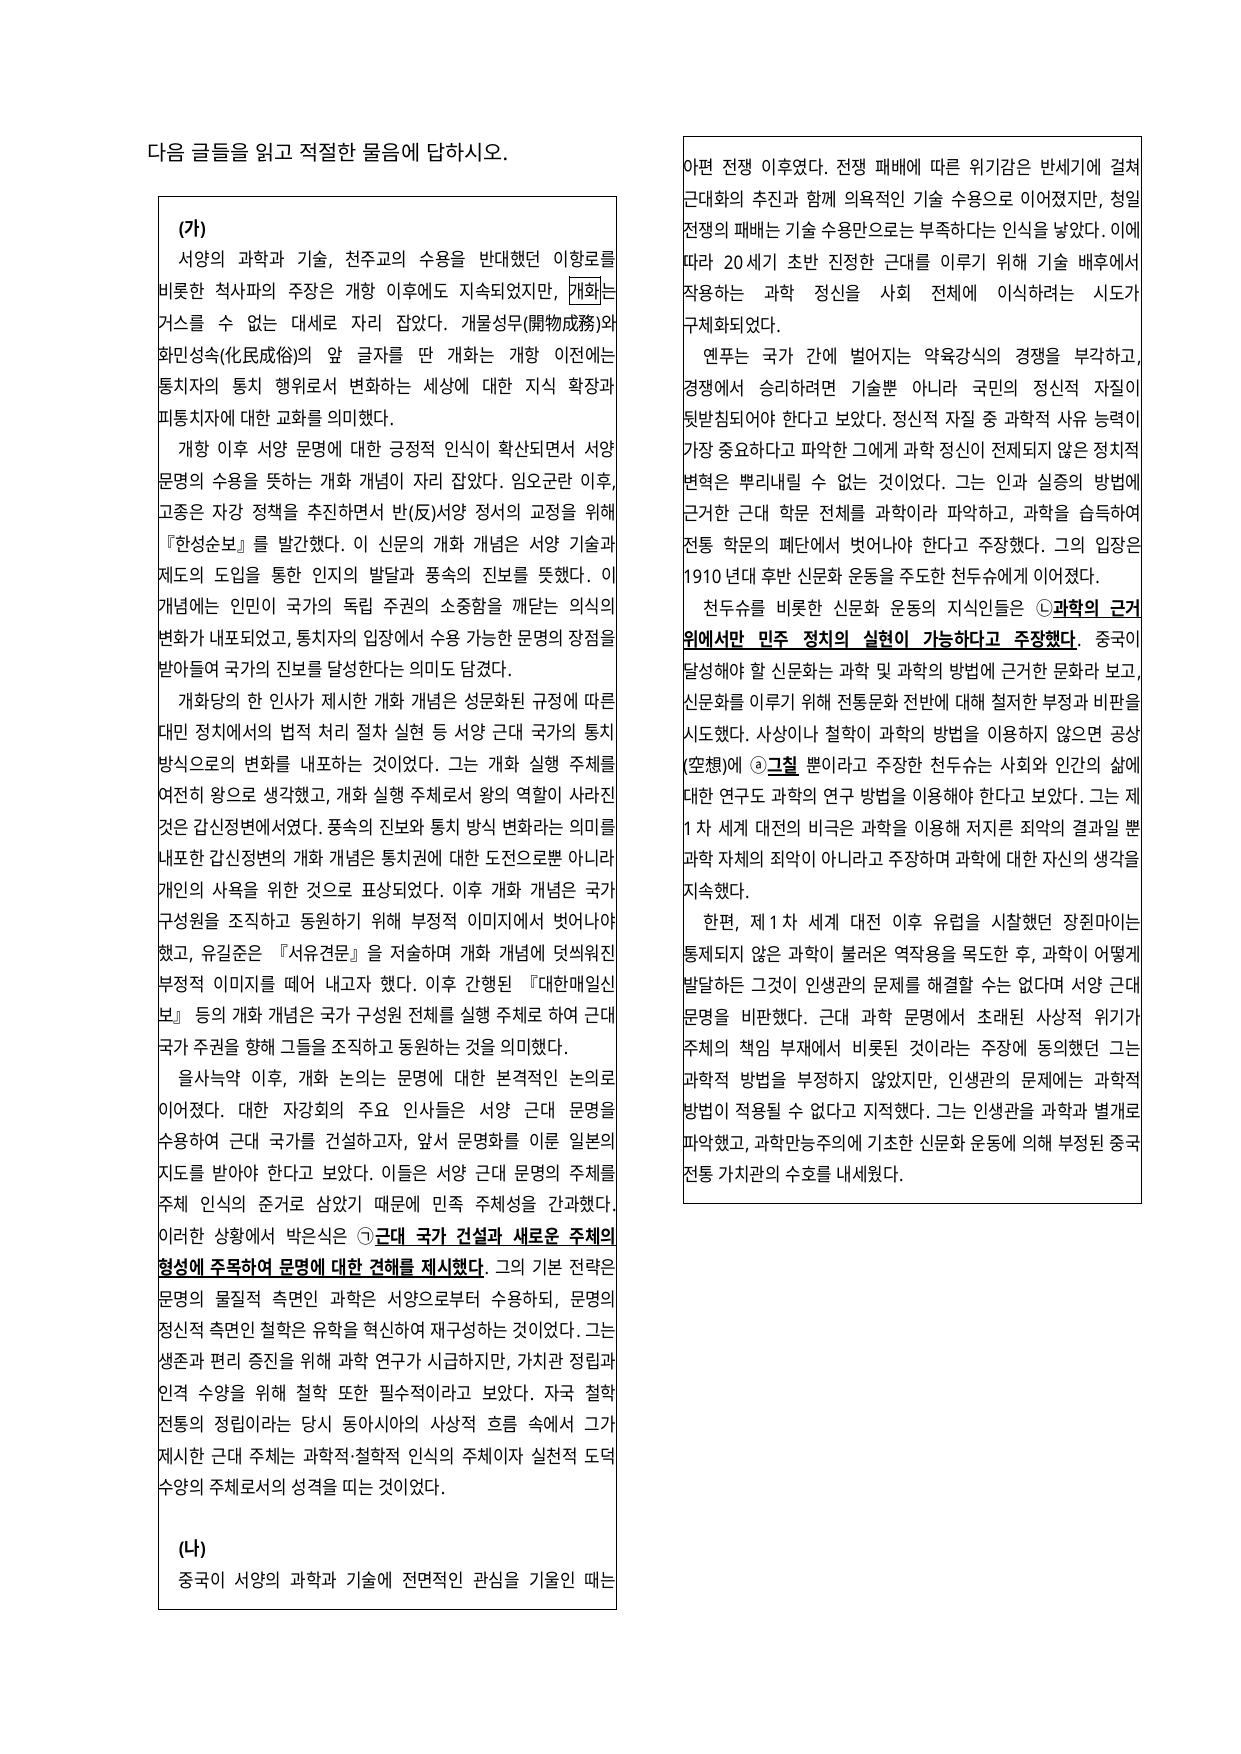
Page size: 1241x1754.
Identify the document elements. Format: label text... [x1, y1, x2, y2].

text (나) [159, 1517, 616, 1548]
text 서양의 과학과 기술, 천주교의 수용을 반대했던 이항로를 비롯한 척사파의 주장은 개항 이후에도 지속되었지만, 개화는 거스를 수 없는 대세로 자리 잡았다. 개물성무(開物成務)와 화민성속(化民成俗)의 앞 글자를 딴 개화는 개항 이전에는 통치자의 통치 행위로서 변화하는 세상에 대한 지식 확장과 피통치자에 대한 교화를 의미했다. [159, 228, 616, 418]
text (가) [159, 197, 616, 228]
text 을사늑약 이후, 개화 논의는 문명에 대한 본격적인 논의로 이어졌다. 대한 자강회의 주요 인사들은 서양 근대 문명을 수용하여 근대 국가를 건설하고자, 앞서 문명화를 이룬 일본의 지도를 받아야 한다고 보았다. 이들은 서양 근대 문명의 주체를 주체 인식의 준거로 삼았기 때문에 민족 주체성을 간과했다. 이러한 상황에서 박은식은 ㉠근대 국가 건설과 새로운 주체의 형성에 주목하여 문명에 대한 견해를 제시했다. 그의 기본 전략은 문명의 물질적 측면인 과학은 서양으로부터 수용하되, 문명의 정신적 측면인 철학은 유학을 혁신하여 재구성하는 것이었다. 그는 생존과 편리 증진을 위해 과학 연구가 시급하지만, 가치관 정립과 인격 수양을 위해 철학 또한 필수적이라고 보았다. 자국 철학 전통의 정립이라는 당시 동아시아의 사상적 흐름 속에서 그가 제시한 근대 주체는 과학적·철학적 인식의 주체이자 실천적 도덕 수양의 주체로서의 성격을 띠는 것이었다. [159, 1047, 616, 1500]
text 천두슈를 비롯한 신문화 운동의 지식인들은 ㉡과학의 근거 위에서만 민주 정치의 실현이 가능하다고 주장했다. 중국이 달성해야 할 신문화는 과학 및 과학의 방법에 근거한 문화라 보고, 신문화를 이루기 위해 전통문화 전반에 대해 철저한 부정과 비판을 시도했다. 사상이나 철학이 과학의 방법을 이용하지 않으면 공상(空想)에 ⓐ그칠 뿐이라고 주장한 천두슈는 사회와 인간의 삶에 대한 연구도 과학의 연구 방법을 이용해야 한다고 보았다. 그는 제1차 세계 대전의 비극은 과학을 이용해 저지른 죄악의 결과일 뿐 과학 자체의 죄악이 아니라고 주장하며 과학에 대한 자신의 생각을 지속했다. [684, 576, 1141, 891]
text 다음 글들을 읽고 적절한 물음에 답하시오. [147, 136, 627, 166]
text 중국이 서양의 과학과 기술에 전면적인 관심을 기울인 때는 아편 전쟁 이후였다. 전쟁 패배에 따른 위기감은 반세기에 걸쳐 근대화의 추진과 함께 의욕적인 기술 수용으로 이어졌지만, 청일 전쟁의 패배는 기술 수용만으로는 부족하다는 인식을 낳았다. 이에 따라 20세기 초반 진정한 근대를 이루기 위해 기술 배후에서 작용하는 과학 정신을 사회 전체에 이식하려는 시도가 구체화되었다. [684, 137, 1141, 324]
text 개화당의 한 인사가 제시한 개화 개념은 성문화된 규정에 따른 대민 정치에서의 법적 처리 절차 실현 등 서양 근대 국가의 통치 방식으로의 변화를 내포하는 것이었다. 그는 개화 실행 주체를 여전히 왕으로 생각했고, 개화 실행 주체로서 왕의 역할이 사라진 것은 갑신정변에서였다. 풍속의 진보와 통치 방식 변화라는 의미를 내포한 갑신정변의 개화 개념은 통치권에 대한 도전으로뿐 아니라 개인의 사욕을 위한 것으로 표상되었다. 이후 개화 개념은 국가 구성원을 조직하고 동원하기 위해 부정적 이미지에서 벗어나야 했고, 유길준은 『서유견문』을 저술하며 개화 개념에 덧씌워진 부정적 이미지를 떼어 내고자 했다. 이후 간행된 『대한매일신보』 등의 개화 개념은 국가 구성원 전체를 실행 주체로 하여 근대 국가 주권을 향해 그들을 조직하고 동원하는 것을 의미했다. [159, 669, 616, 1047]
text 개항 이후 서양 문명에 대한 긍정적 인식이 확산되면서 서양 문명의 수용을 뜻하는 개화 개념이 자리 잡았다. 임오군란 이후, 고종은 자강 정책을 추진하면서 반(反)서양 정서의 교정을 위해 『한성순보』를 발간했다. 이 신문의 개화 개념은 서양 기술과 제도의 도입을 통한 인지의 발달과 풍속의 진보를 뜻했다. 이 개념에는 인민이 국가의 독립 주권의 소중함을 깨닫는 의식의 변화가 내포되었고, 통치자의 입장에서 수용 가능한 문명의 장점을 받아들여 국가의 진보를 달성한다는 의미도 담겼다. [159, 418, 616, 669]
text 중국이 서양의 과학과 기술에 전면적인 관심을 기울인 때는 아편 전쟁 이후였다. 전쟁 패배에 따른 위기감은 반세기에 걸쳐 근대화의 추진과 함께 의욕적인 기술 수용으로 이어졌지만, 청일 전쟁의 패배는 기술 수용만으로는 부족하다는 인식을 낳았다. 이에 따라 20세기 초반 진정한 근대를 이루기 위해 기술 배후에서 작용하는 과학 정신을 사회 전체에 이식하려는 시도가 구체화되었다. [159, 1548, 616, 1609]
text 옌푸는 국가 간에 벌어지는 약육강식의 경쟁을 부각하고, 경쟁에서 승리하려면 기술뿐 아니라 국민의 정신적 자질이 뒷받침되어야 한다고 보았다. 정신적 자질 중 과학적 사유 능력이 가장 중요하다고 파악한 그에게 과학 정신이 전제되지 않은 정치적 변혁은 뿌리내릴 수 없는 것이었다. 그는 인과 실증의 방법에 근거한 근대 학문 전체를 과학이라 파악하고, 과학을 습득하여 전통 학문의 폐단에서 벗어나야 한다고 주장했다. 그의 입장은 1910년대 후반 신문화 운동을 주도한 천두슈에게 이어졌다. [684, 324, 1141, 576]
text 한편, 제1차 세계 대전 이후 유럽을 시찰했던 장쥔마이는 통제되지 않은 과학이 불러온 역작용을 목도한 후, 과학이 어떻게 발달하든 그것이 인생관의 문제를 해결할 수는 없다며 서양 근대 문명을 비판했다. 근대 과학 문명에서 초래된 사상적 위기가 주체의 책임 부재에서 비롯된 것이라는 주장에 동의했던 그는 과학적 방법을 부정하지 않았지만, 인생관의 문제에는 과학적 방법이 적용될 수 없다고 지적했다. 그는 인생관을 과학과 별개로 파악했고, 과학만능주의에 기초한 신문화 운동에 의해 부정된 중국 전통 가치관의 수호를 내세웠다. [684, 891, 1141, 1203]
